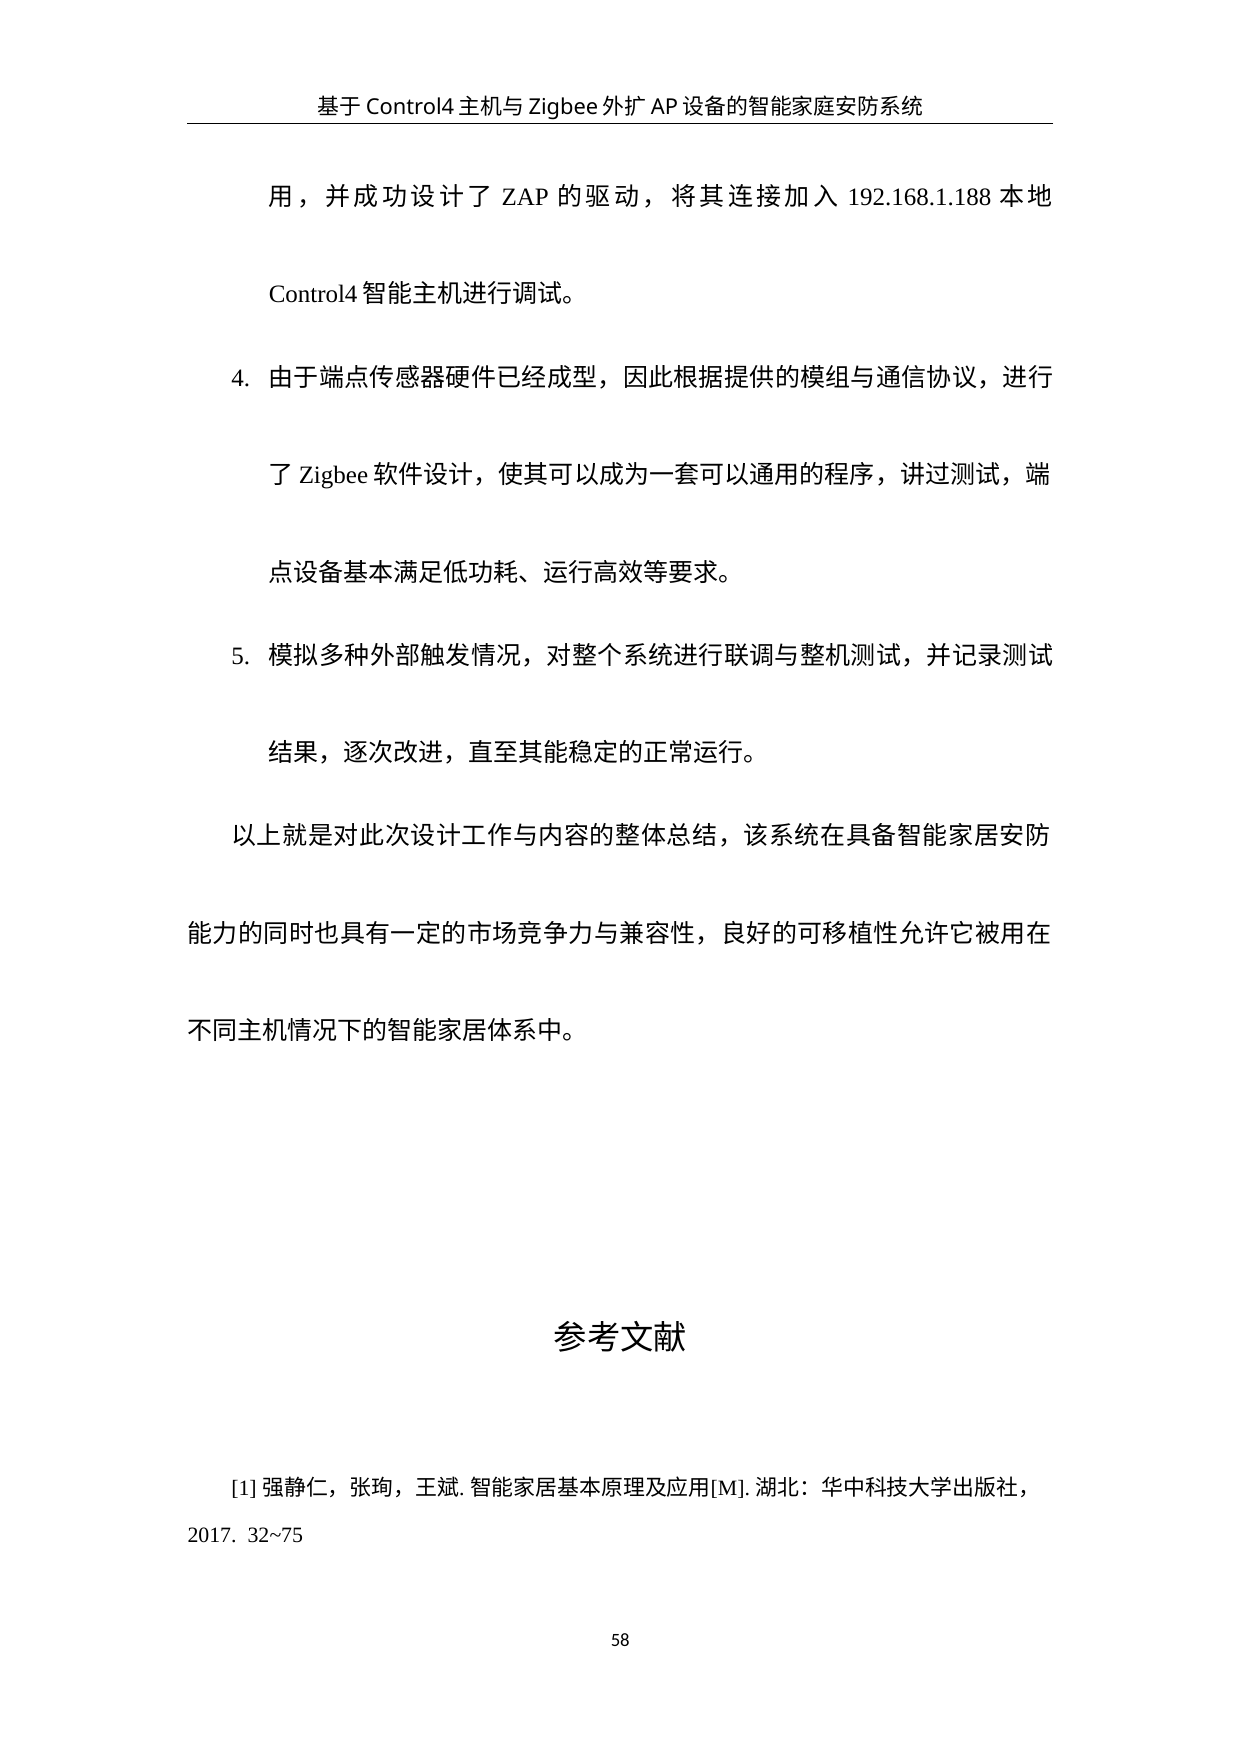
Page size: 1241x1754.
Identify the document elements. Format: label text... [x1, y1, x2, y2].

list 由于端点传感器硬件已经成型，因此根据提供的模组与通信协议，进行了Zigbee软件设计，使其可以成为一套可以通用的程序，讲过测试，端点设备基本满足低功耗、运行高效等要求。 [231, 343, 1053, 603]
text 以上就是对此次设计工作与内容的整体总结，该系统在具备智能家居安防能力的同时也具有一定的市场竞争力与兼容性，良好的可移植性允许它被用在不同主机情况下的智能家居体系中。 [187, 801, 1053, 1061]
text [1] 强静仁，张珣，王斌. 智能家居基本原理及应用[M]. 湖北：华中科技大学出版社，2017. 32~75 [187, 1470, 1053, 1551]
list 模拟多种外部触发情况，对整个系统进行联调与整机测试，并记录测试结果，逐次改进，直至其能稳定的正常运行。 [231, 621, 1053, 783]
subtitle 参考文献 [187, 1302, 1053, 1367]
list 根据商家提供的配套资料与API文档，完成了Composer软件的熟悉使用，并成功设计了ZAP的驱动，将其连接加入192.168.1.188本地Control4智能主机进行调试。 [231, 162, 1053, 324]
